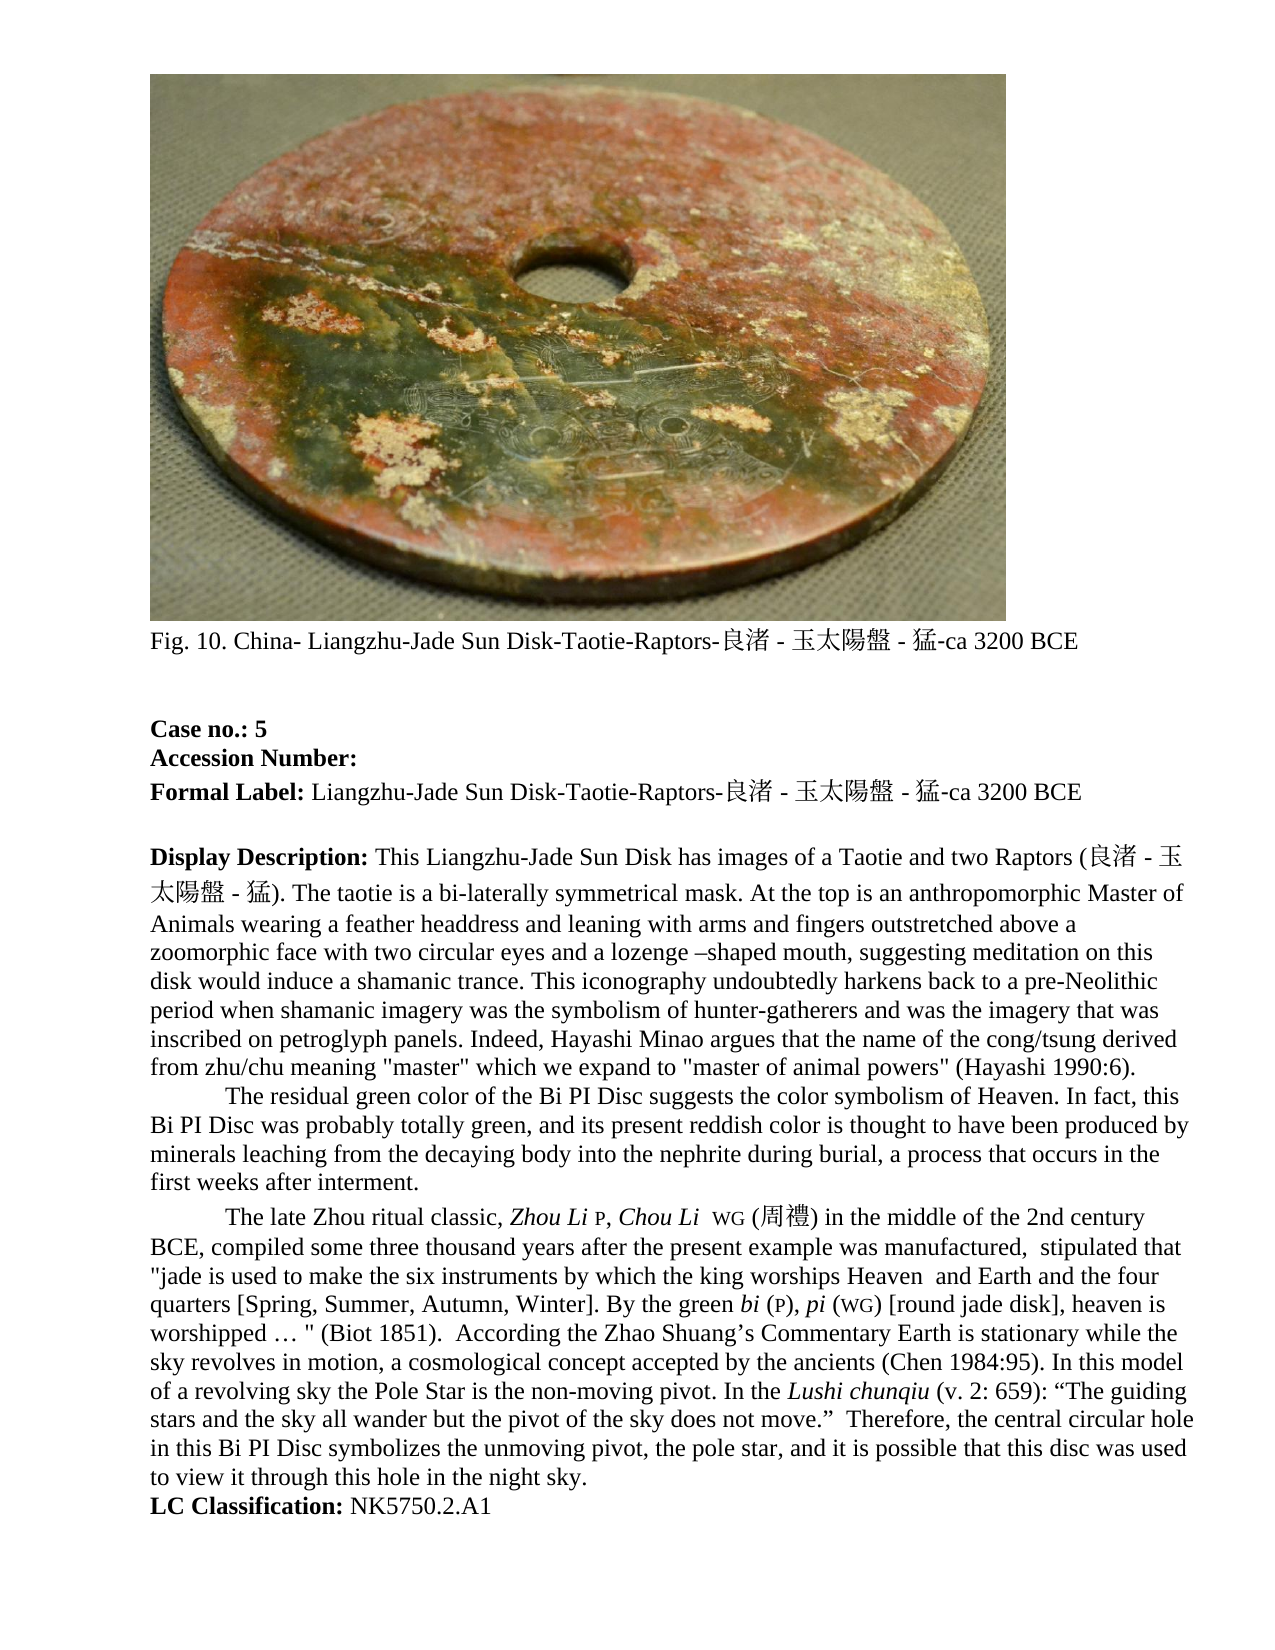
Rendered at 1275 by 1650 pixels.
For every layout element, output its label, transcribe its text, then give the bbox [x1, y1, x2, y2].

text Accession Number: [150, 743, 1200, 772]
text LC Classification: NK5750.2.A1 [150, 1491, 1200, 1519]
picture [150, 74, 1006, 621]
text Formal Label: Liangzhu-Jade Sun Disk-Taotie-Raptors-良渚 - 玉太陽盤 - 猛-ca 3200 BCE [150, 772, 1200, 808]
text Display Description: This Liangzhu-Jade Sun Disk has images of a Taotie and two Raptors (良渚 - 玉太陽盤 - 猛). The taotie is a bi-laterally symmetrical mask. At the top is an anthropomorphic Master of Animals wearing a feather headdress and leaning with arms and fingers outstretched above a zoomorphic face with two circular eyes and a lozenge –shaped mouth, suggesting meditation on this disk would induce a shamanic trance. This iconography undoubtedly harkens back to a pre-Neolithic period when shamanic imagery was the symbolism of hunter-gatherers and was the imagery that was inscribed on petroglyph panels. Indeed, Hayashi Minao argues that the name of the cong/tsung derived from zhu/chu meaning "master" which we expand to "master of animal powers" (Hayashi 1990:6). [150, 837, 1200, 1081]
text Case no.: 5 [150, 714, 1200, 743]
text Fig. 10. China- Liangzhu-Jade Sun Disk-Taotie-Raptors-良渚 - 玉太陽盤 - 猛-ca 3200 BCE [150, 621, 1200, 657]
text The late Zhou ritual classic, Zhou Li p, Chou Li wg (周禮) in the middle of the 2nd century BCE, compiled some three thousand years after the present example was manufactured, stipulated that "jade is used to make the six instruments by which the king worships Heaven and Earth and the four quarters [Spring, Summer, Autumn, Winter]. By the green bi (p), pi (wg) [round jade disk], heaven is worshipped … " (Biot 1851). According the Zhao Shuang’s Commentary Earth is stationary while the sky revolves in motion, a cosmological concept accepted by the ancients (Chen 1984:95). In this model of a revolving sky the Pole Star is the non-moving pivot. In the Lushi chunqiu (v. 2: 659): “The guiding stars and the sky all wander but the pivot of the sky does not move.” Therefore, the central circular hole in this Bi PI Disc symbolizes the unmoving pivot, the pole star, and it is possible that this disc was used to view it through this hole in the night sky. [150, 1196, 1200, 1491]
text The residual green color of the Bi PI Disc suggests the color symbolism of Heaven. In fact, this Bi PI Disc was probably totally green, and its present reddish color is thought to have been produced by minerals leaching from the decaying body into the nephrite during burial, a process that occurs in the first weeks after interment. [150, 1081, 1200, 1196]
